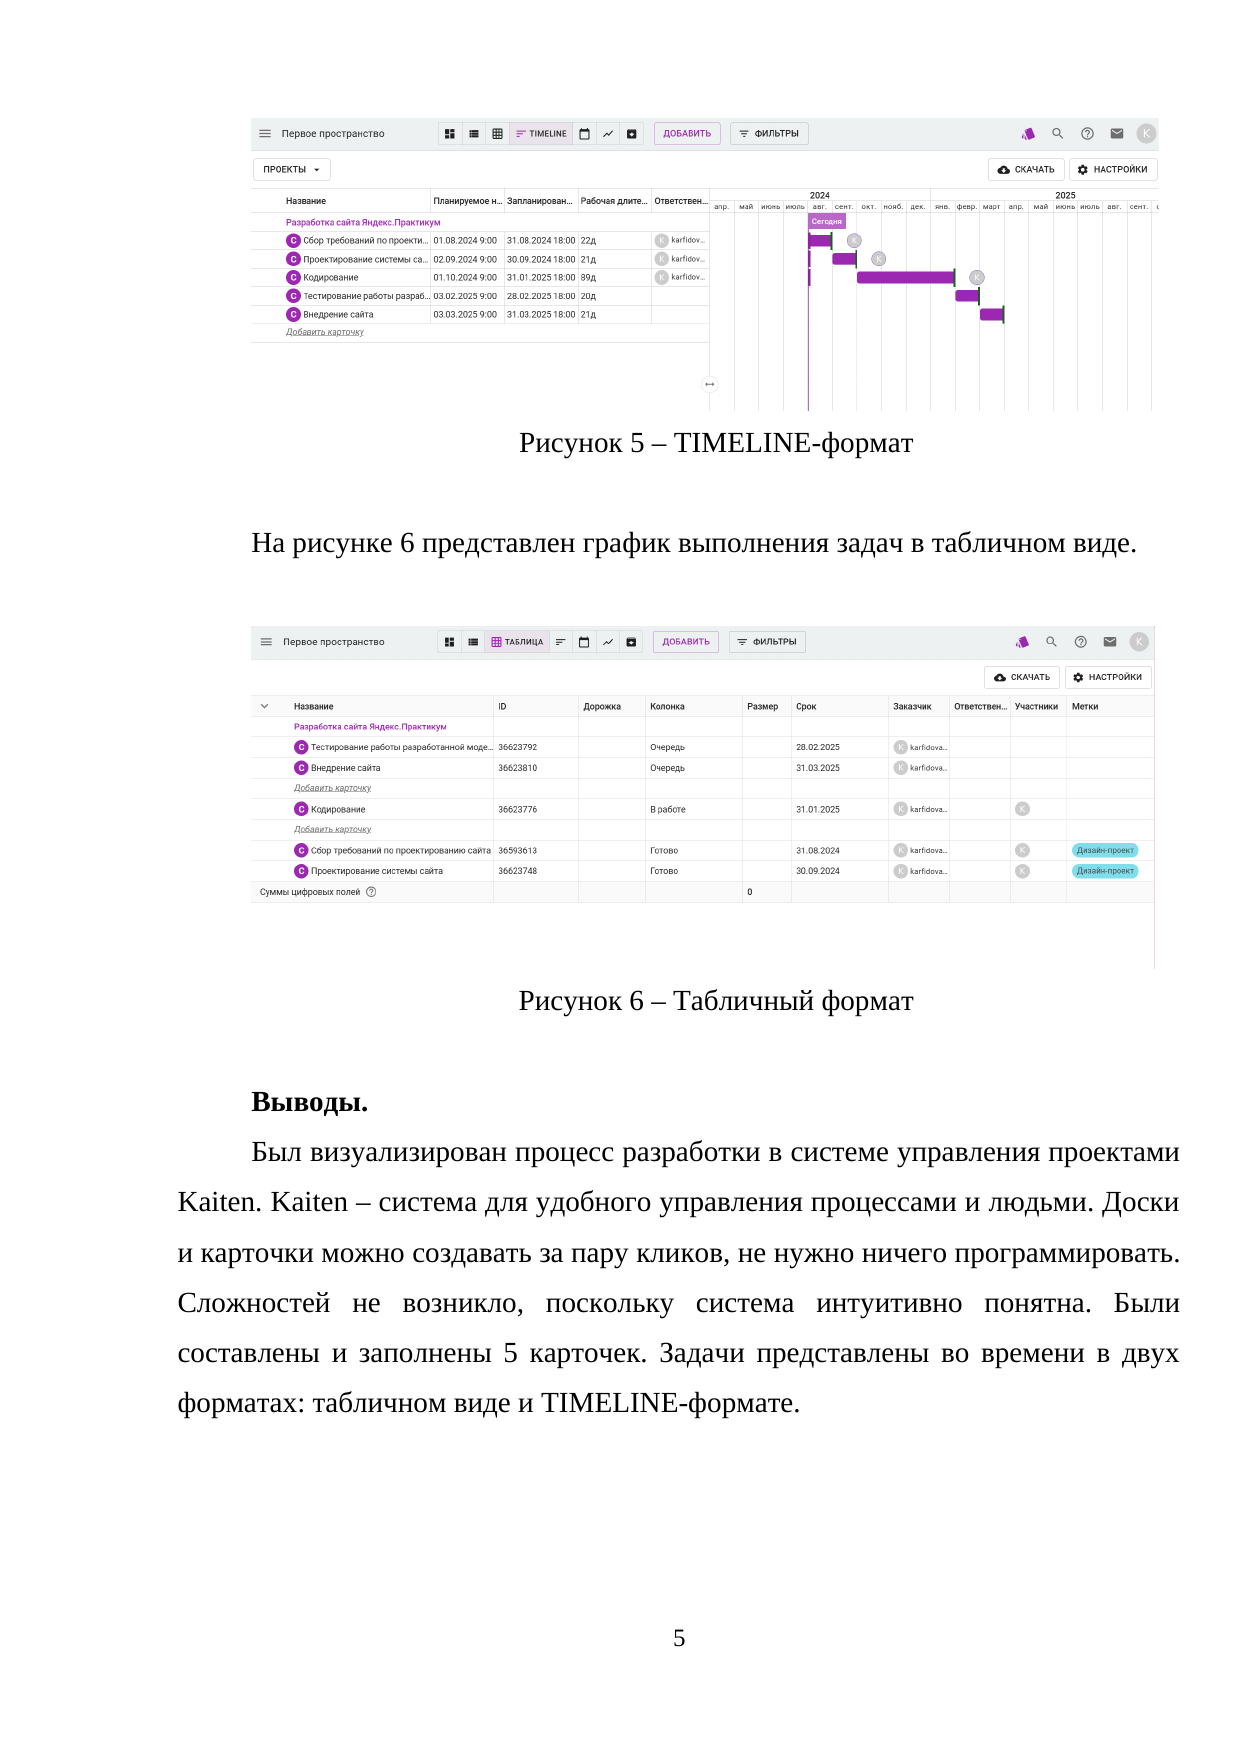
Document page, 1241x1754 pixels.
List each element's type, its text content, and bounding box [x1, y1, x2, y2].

picture [251, 626, 1155, 969]
text На рисунке 6 представлен график выполнения задач в табличном виде. [177, 526, 1181, 559]
text Рисунок 6 – Табличный формат [177, 983, 1181, 1017]
text Рисунок 5 – TIMELINE-формат [177, 425, 1181, 458]
text Выводы. [177, 1084, 1181, 1117]
picture [251, 118, 1159, 411]
text Был визуализирован процесс разработки в системе управления проектами Kaiten. Kaiten – система для удобного управления процессами и людьми. Доски и карточки можно создавать за пару кликов, не нужно ничего программировать. Сложностей не возникло, поскольку система интуитивно понятна. Были составлены и заполнены 5 карточек. Задачи представлены во времени в двух форматах: табличном виде и TIMELINE-формате. [177, 1134, 1181, 1419]
